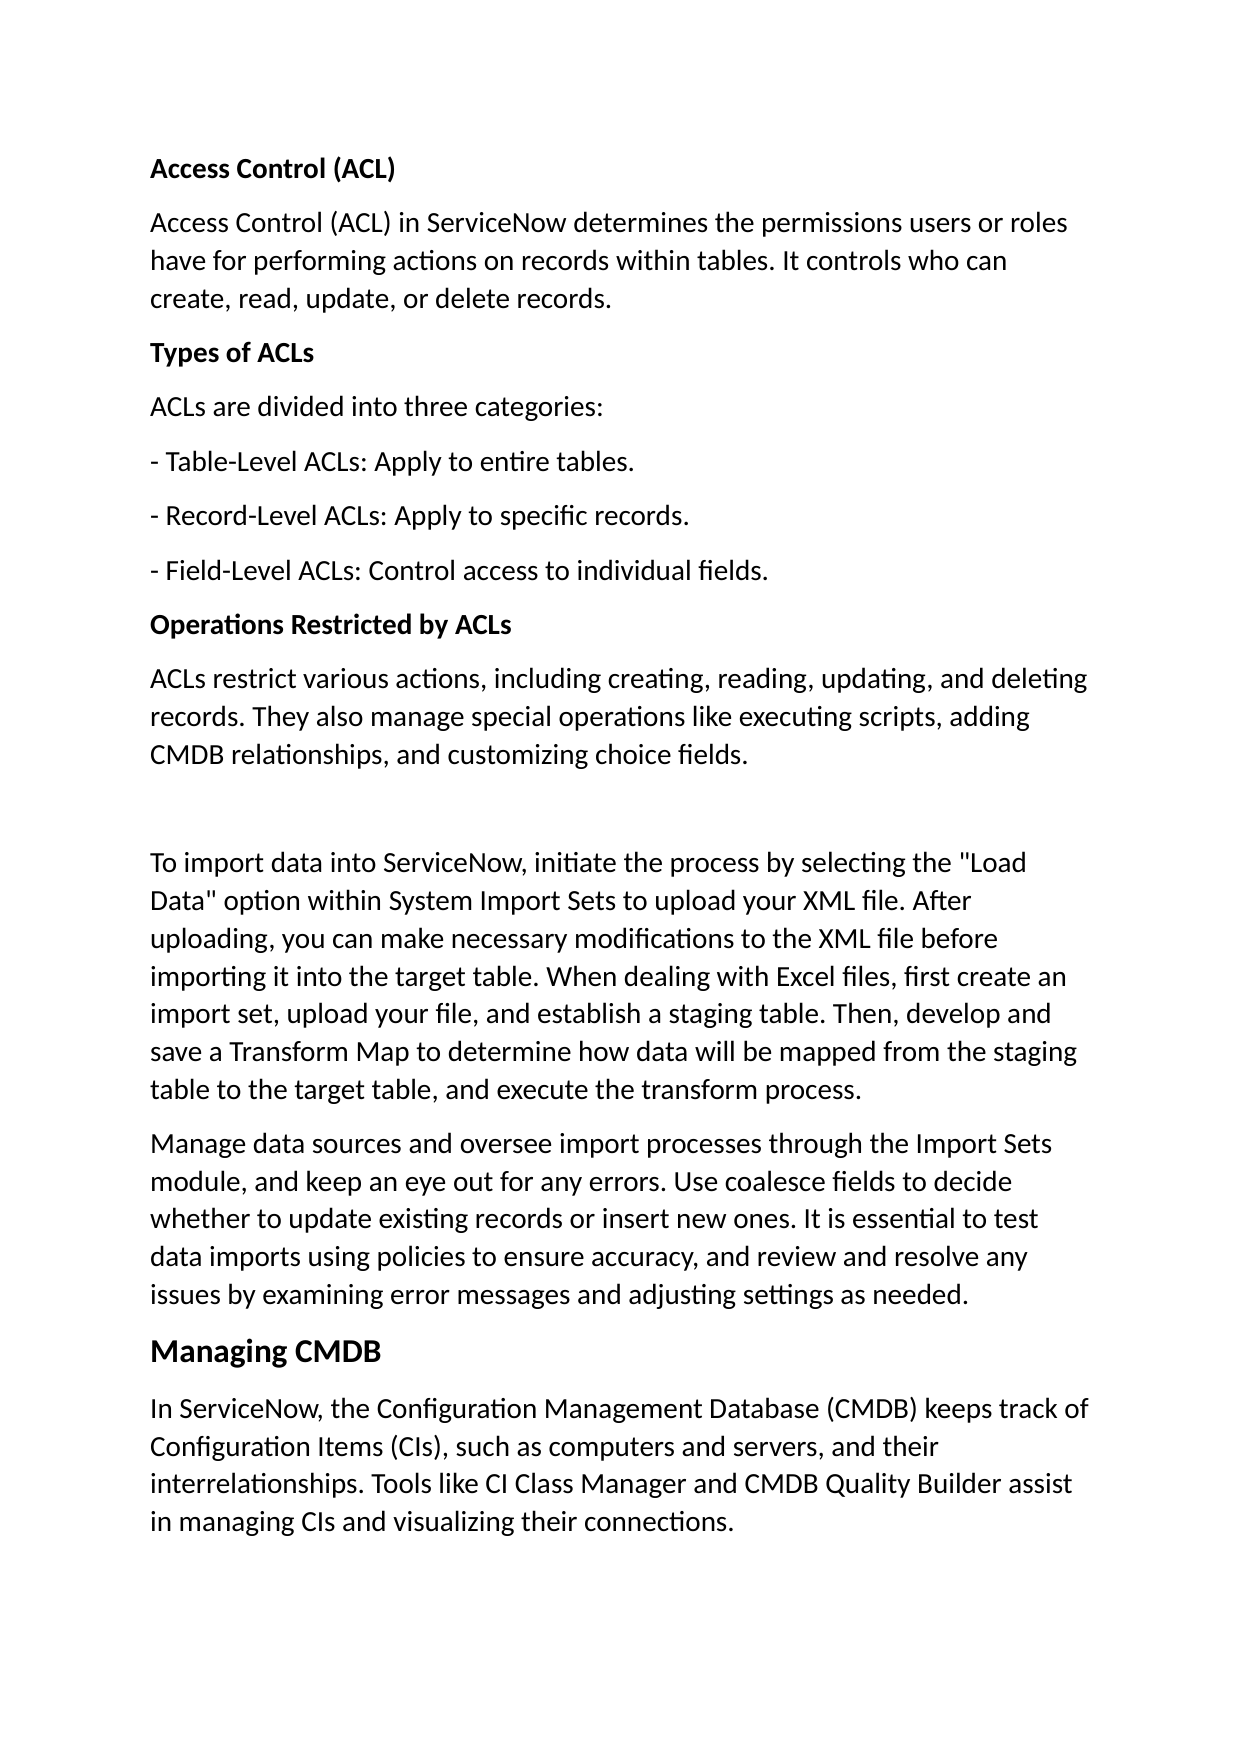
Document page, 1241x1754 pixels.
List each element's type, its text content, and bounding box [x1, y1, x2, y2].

text ACLs restrict various actions, including creating, reading, updating, and deleting records. They also manage special operations like executing scripts, adding CMDB relationships, and customizing choice fields. [150, 660, 1090, 771]
text Managing CMDB [150, 1330, 1090, 1371]
text Access Control (ACL) in ServiceNow determines the permissions users or roles have for performing actions on records within tables. It controls who can create, read, update, or delete records. [150, 204, 1090, 315]
text To import data into ServiceNow, initiate the process by selecting the "Load Data" option within System Import Sets to upload your XML file. After uploading, you can make necessary modifications to the XML file before importing it into the target table. When dealing with Excel files, first create an import set, upload your file, and establish a staging table. Then, develop and save a Transform Map to determine how data will be mapped from the staging table to the target table, and execute the transform process. [150, 844, 1090, 1106]
text Access Control (ACL) [150, 150, 1090, 186]
text ACLs are divided into three categories: [150, 388, 1090, 424]
text In ServiceNow, the Configuration Management Database (CMDB) keeps track of Configuration Items (CIs), such as computers and servers, and their interrelationships. Tools like CI Class Manager and CMDB Quality Builder assist in managing CIs and visualizing their connections. [150, 1390, 1090, 1539]
text - Record-Level ACLs: Apply to specific records. [150, 497, 1090, 533]
text Types of ACLs [150, 334, 1090, 370]
text - Table-Level ACLs: Apply to entire tables. [150, 443, 1090, 478]
text - Field-Level ACLs: Control access to individual fields. [150, 552, 1090, 587]
text Manage data sources and oversee import processes through the Import Sets module, and keep an eye out for any errors. Use coalesce fields to decide whether to update existing records or insert new ones. It is essential to test data imports using policies to ensure accuracy, and review and resolve any issues by examining error messages and adjusting settings as needed. [150, 1125, 1090, 1312]
text Operations Restricted by ACLs [150, 606, 1090, 642]
